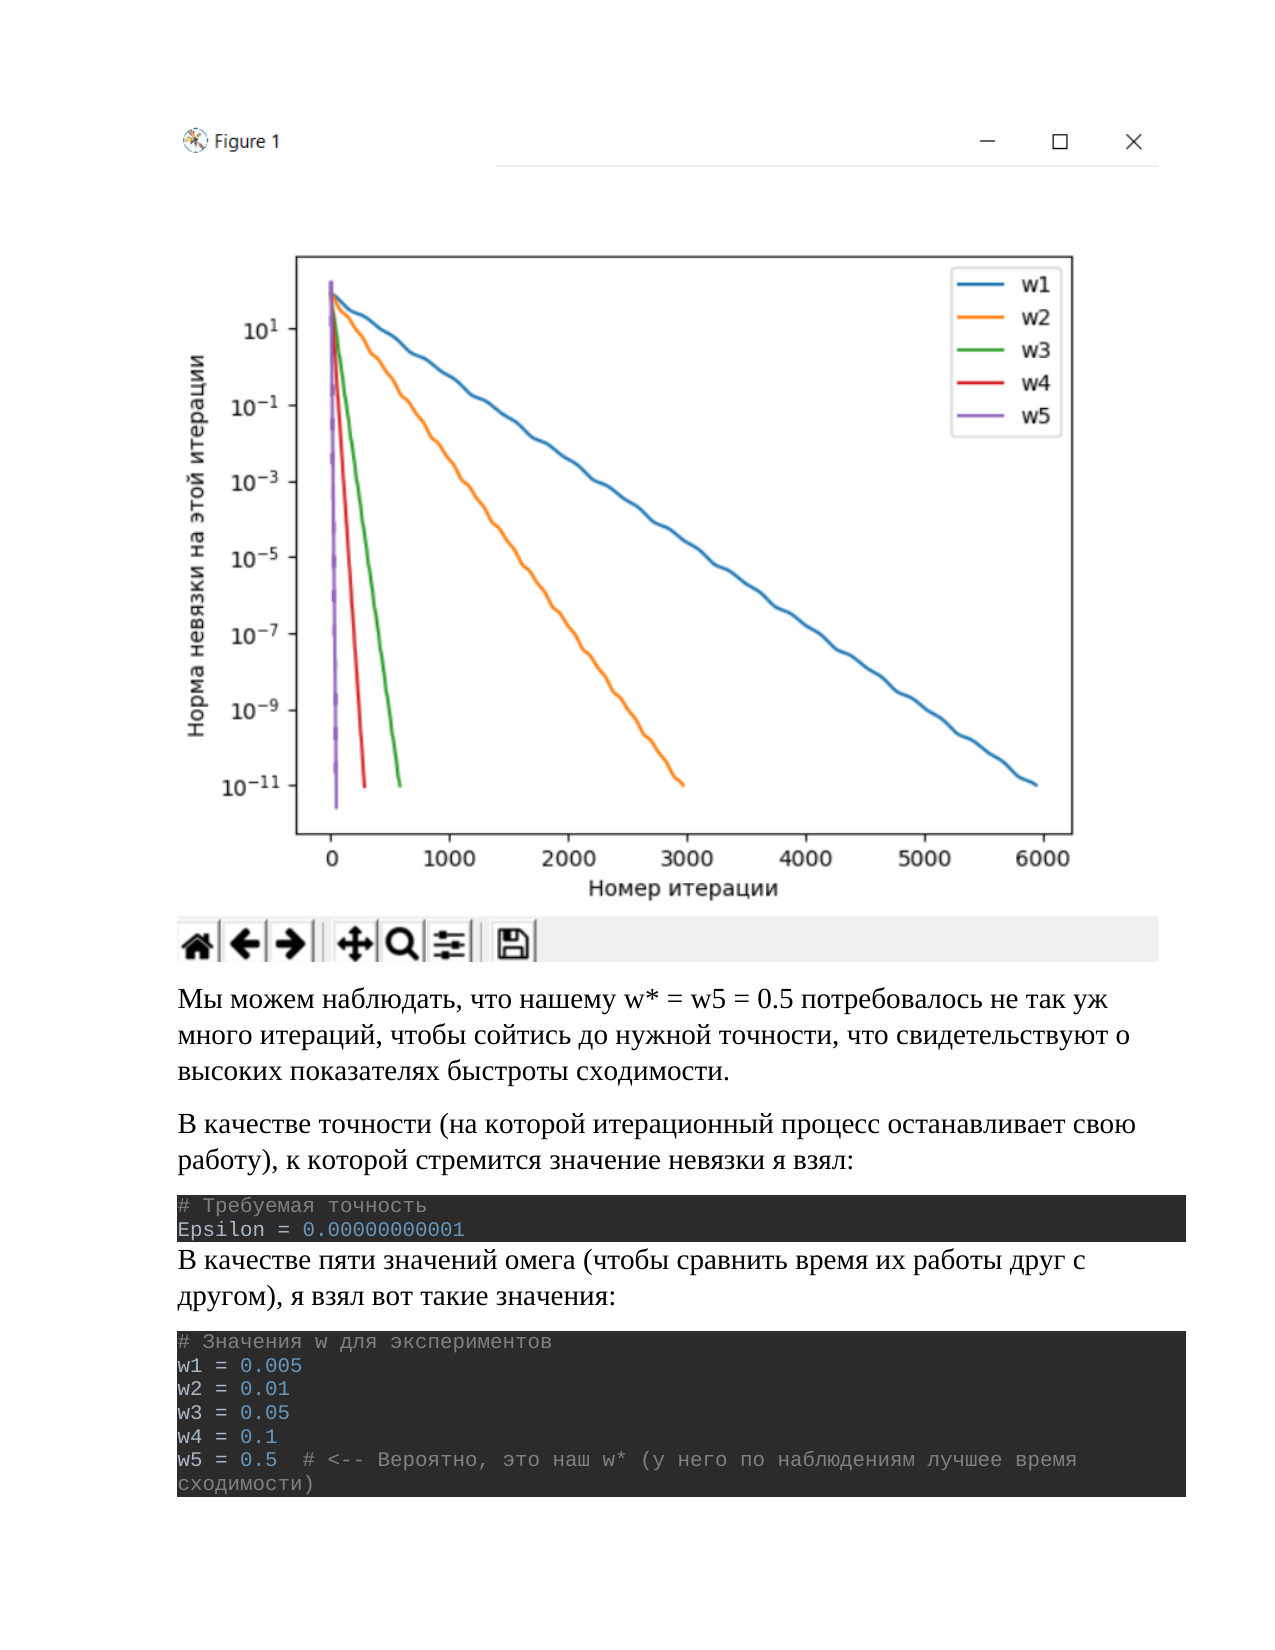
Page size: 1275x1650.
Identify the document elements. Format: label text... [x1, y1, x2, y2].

text # Требуемая точность Epsilon = 0.00000000001 [177, 1195, 1186, 1242]
text В качестве пяти значений омега (чтобы сравнить время их работы друг с другом), я взял вот такие значения: [177, 1242, 1186, 1312]
text # Значения w для экспериментов w1 = 0.005 w2 = 0.01 w3 = 0.05 w4 = 0.1 w5 = 0.5 # <-- Вероятно, это наш w* (у него по наблюдениям лучшее время сходимости) [177, 1331, 1186, 1497]
text Мы можем наблюдать, что нашему w* = w5 = 0.5 потребовалось не так уж много итераций, чтобы сойтись до нужной точности, что свидетельствуют о высоких показателях быстроты сходимости. [177, 981, 1186, 1087]
text В качестве точности (на которой итерационный процесс останавливает свою работу), к которой стремится значение невязки я взял: [177, 1106, 1186, 1176]
picture [177, 118, 1159, 962]
